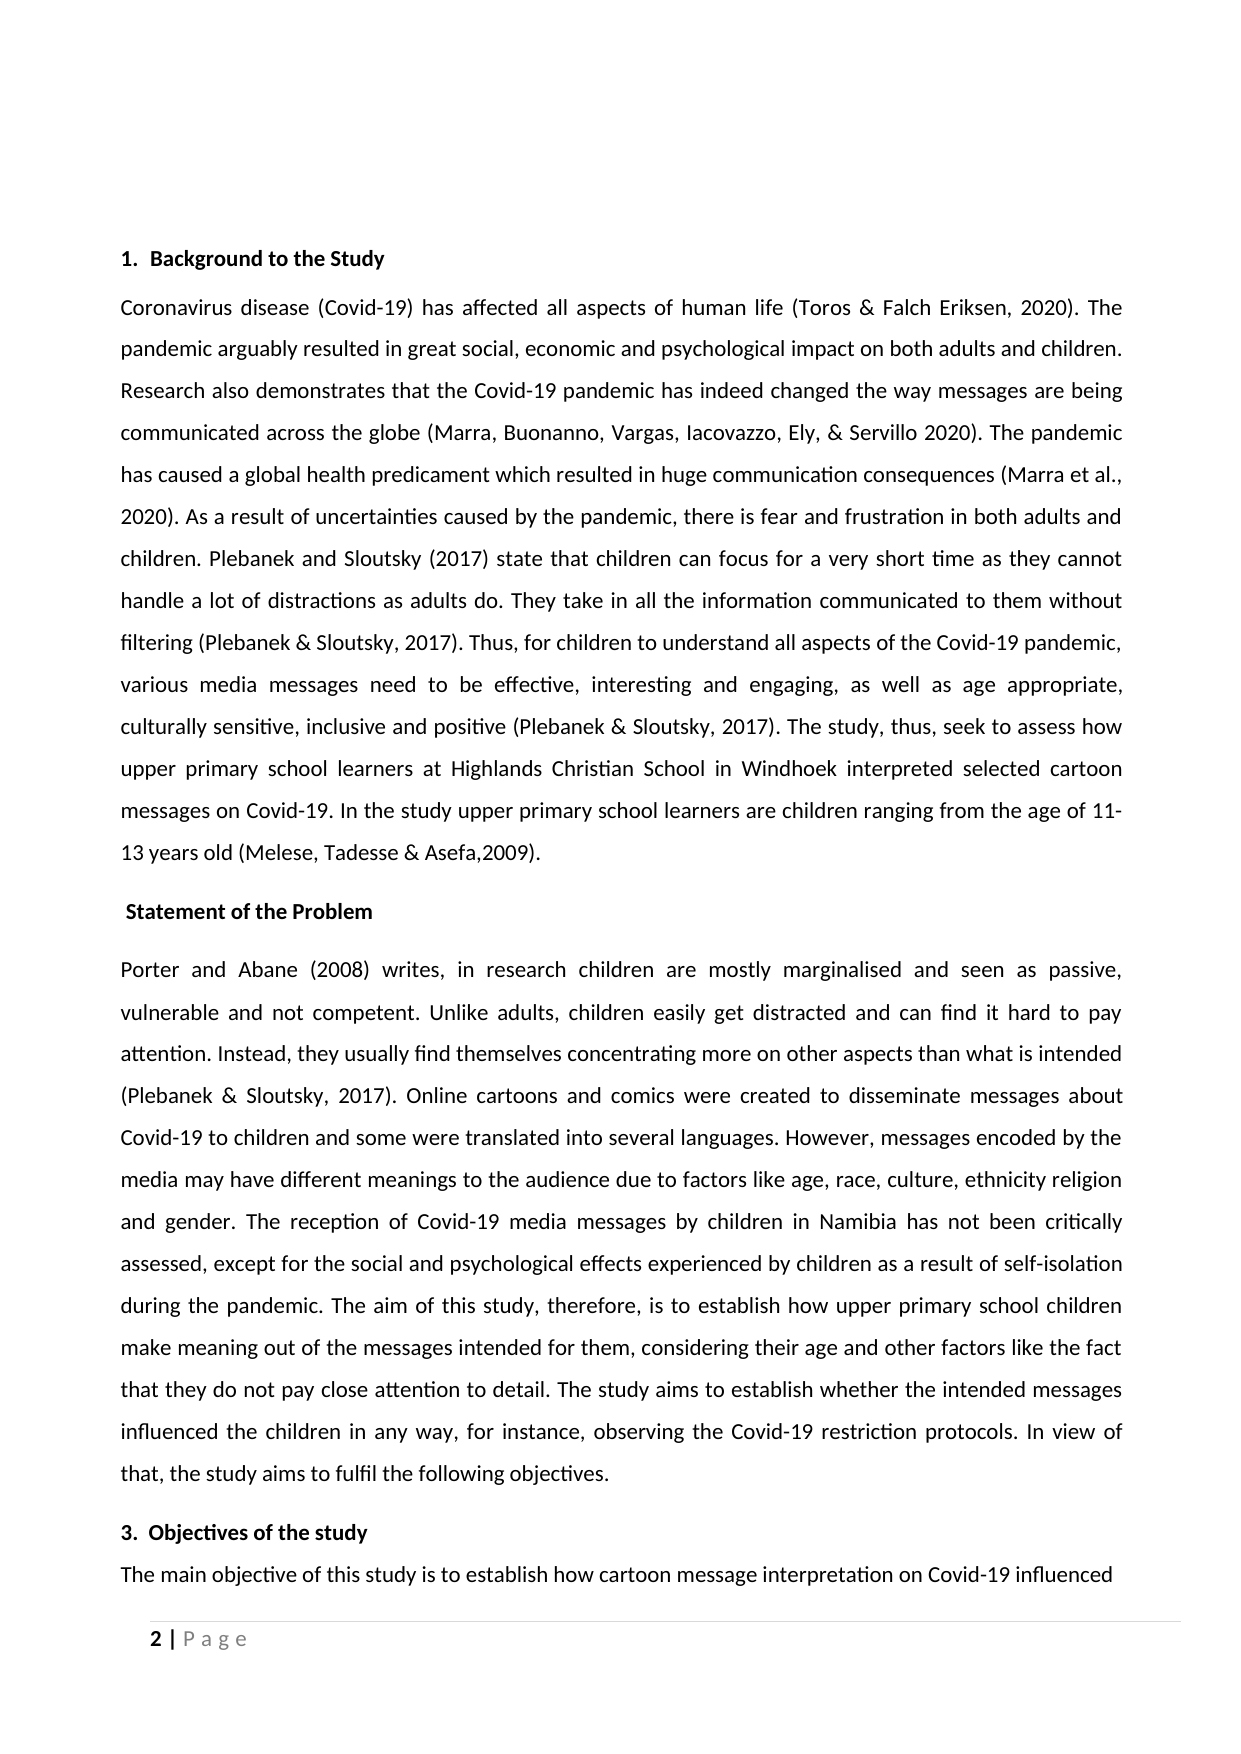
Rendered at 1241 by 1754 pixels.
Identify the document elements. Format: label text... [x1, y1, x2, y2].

list Background to the Study [120, 244, 1201, 272]
text 3. Objectives of the study [120, 1518, 1124, 1546]
text Coronavirus disease (Covid-19) has affected all aspects of human life (Toros & Falch Eriksen, 2020). The pandemic arguably resulted in great social, economic and psychological impact on both adults and children. Research also demonstrates that the Covid-19 pandemic has indeed changed the way messages are being communicated across the globe (Marra, Buonanno, Vargas, Iacovazzo, Ely, & Servillo 2020). The pandemic has caused a global health predicament which resulted in huge communication consequences (Marra et al., 2020). As a result of uncertainties caused by the pandemic, there is fear and frustration in both adults and children. Plebanek and Sloutsky (2017) state that children can focus for a very short time as they cannot handle a lot of distractions as adults do. They take in all the information communicated to them without filtering (Plebanek & Sloutsky, 2017). Thus, for children to understand all aspects of the Covid-19 pandemic, various media messages need to be effective, interesting and engaging, as well as age appropriate, culturally sensitive, inclusive and positive (Plebanek & Sloutsky, 2017). The study, thus, seek to assess how upper primary school learners at Highlands Christian School in Windhoek interpreted selected cartoon messages on Covid-19. In the study upper primary school learners are children ranging from the age of 11-13 years old (Melese, Tadesse & Asefa,2009). [120, 293, 1124, 866]
text Statement of the Problem [120, 897, 1124, 925]
text Porter and Abane (2008) writes, in research children are mostly marginalised and seen as passive, vulnerable and not competent. Unlike adults, children easily get distracted and can find it hard to pay attention. Instead, they usually find themselves concentrating more on other aspects than what is intended (Plebanek & Sloutsky, 2017). Online cartoons and comics were created to disseminate messages about Covid-19 to children and some were translated into several languages. However, messages encoded by the media may have different meanings to the audience due to factors like age, race, culture, ethnicity religion and gender. The reception of Covid-19 media messages by children in Namibia has not been critically assessed, except for the social and psychological effects experienced by children as a result of self-isolation during the pandemic. The aim of this study, therefore, is to establish how upper primary school children make meaning out of the messages intended for them, considering their age and other factors like the fact that they do not pay close attention to detail. The study aims to establish whether the intended messages influenced the children in any way, for instance, observing the Covid-19 restriction protocols. In view of that, the study aims to fulfil the following objectives. [120, 956, 1124, 1487]
text The main objective of this study is to establish how cartoon message interpretation on Covid-19 influenced [120, 1560, 1124, 1588]
